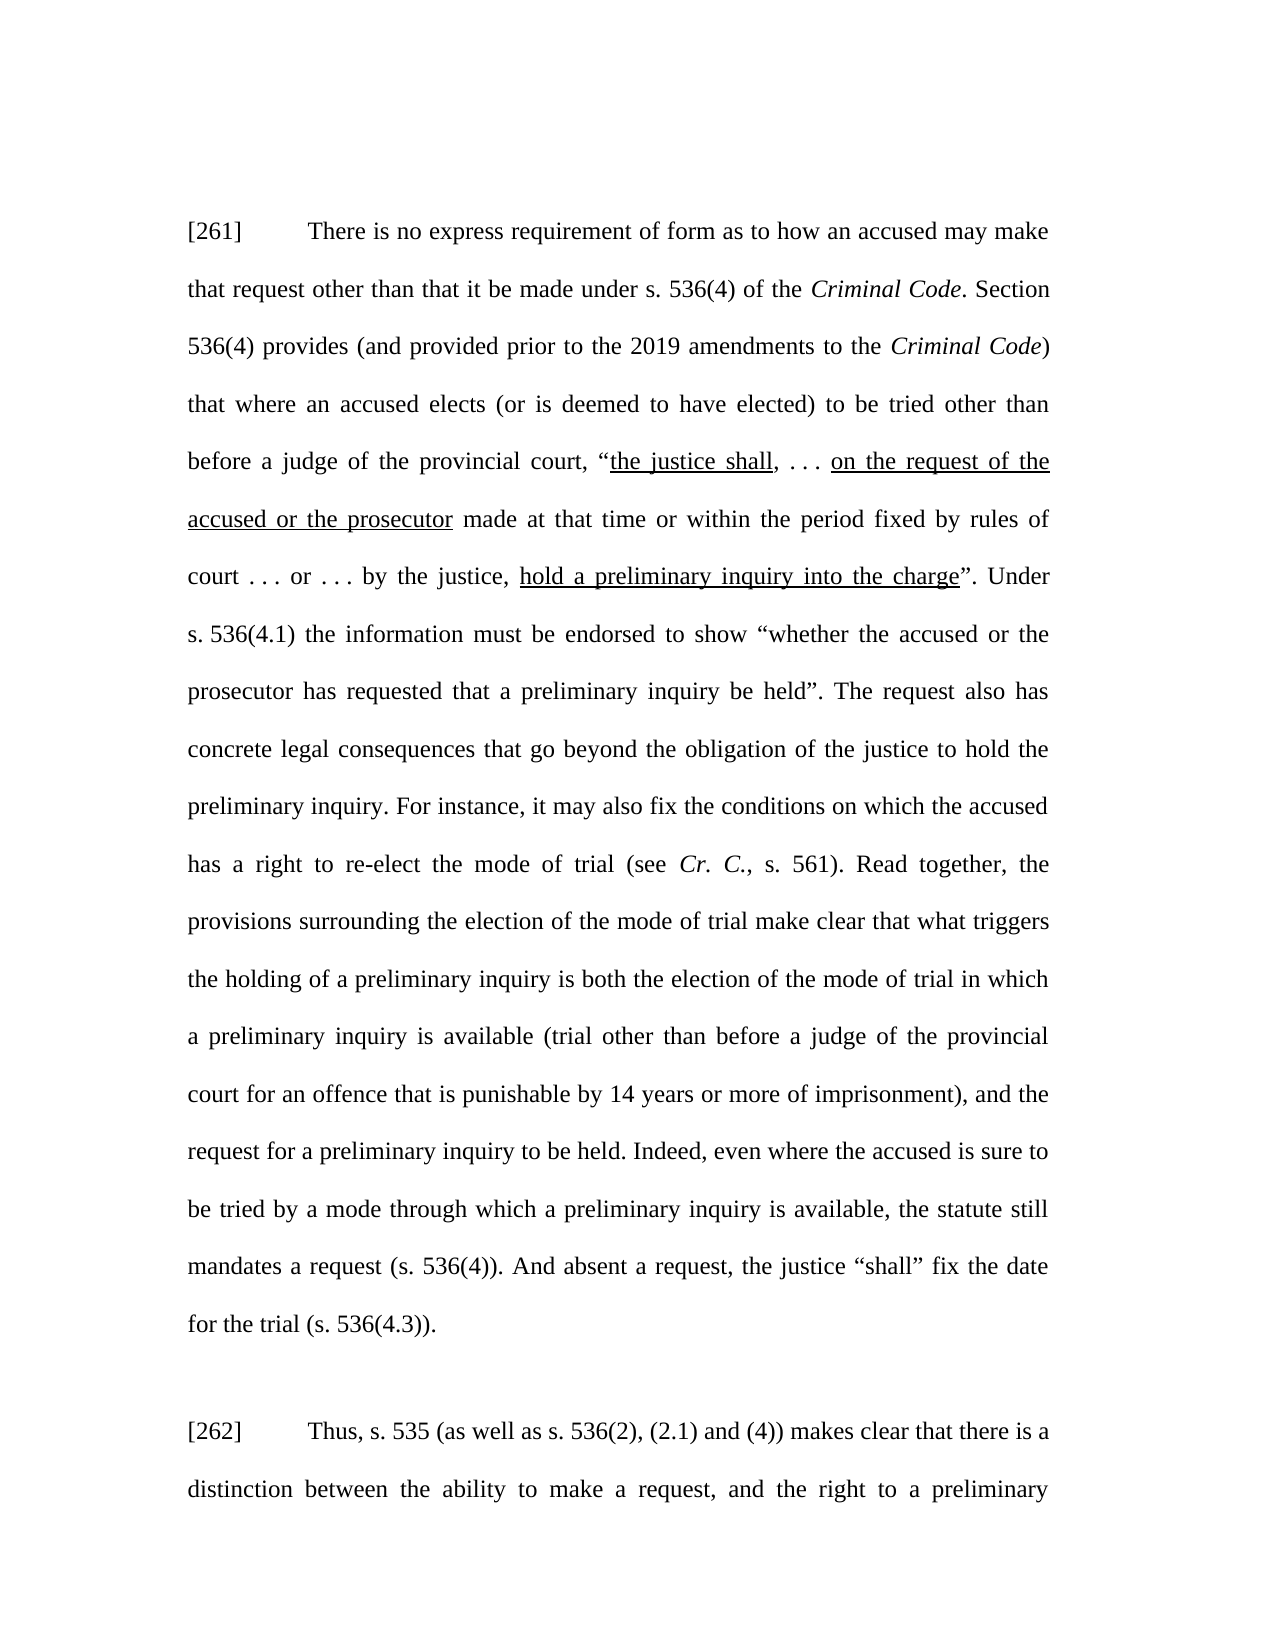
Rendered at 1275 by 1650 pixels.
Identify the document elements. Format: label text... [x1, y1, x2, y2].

text There is no express requirement of form as to how an accused may make that request other than that it be made under s. 536(4) of the Criminal Code. Section 536(4) provides (and provided prior to the 2019 amendments to the Criminal Code) that where an accused elects (or is deemed to have elected) to be tried other than before a judge of the provincial court, “the justice shall, . . . on the request of the accused or the prosecutor made at that time or within the period fixed by rules of court . . . or . . . by the justice, hold a preliminary inquiry into the charge”. Under s. 536(4.1) the information must be endorsed to show “whether the accused or the prosecutor has requested that a preliminary inquiry be held”. The request also has concrete legal consequences that go beyond the obligation of the justice to hold the preliminary inquiry. For instance, it may also fix the conditions on which the accused has a right to re-elect the mode of trial (see Cr. C., s. 561). Read together, the provisions surrounding the election of the mode of trial make clear that what triggers the holding of a preliminary inquiry is both the election of the mode of trial in which a preliminary inquiry is available (trial other than before a judge of the provincial court for an offence that is punishable by 14 years or more of imprisonment), and the request for a preliminary inquiry to be held. Indeed, even where the accused is sure to be tried by a mode through which a preliminary inquiry is available, the statute still mandates a request (s. 536(4)). And absent a request, the justice “shall” fix the date for the trial (s. 536(4.3)). [187, 216, 1050, 1338]
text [187, 1416, 1050, 1503]
